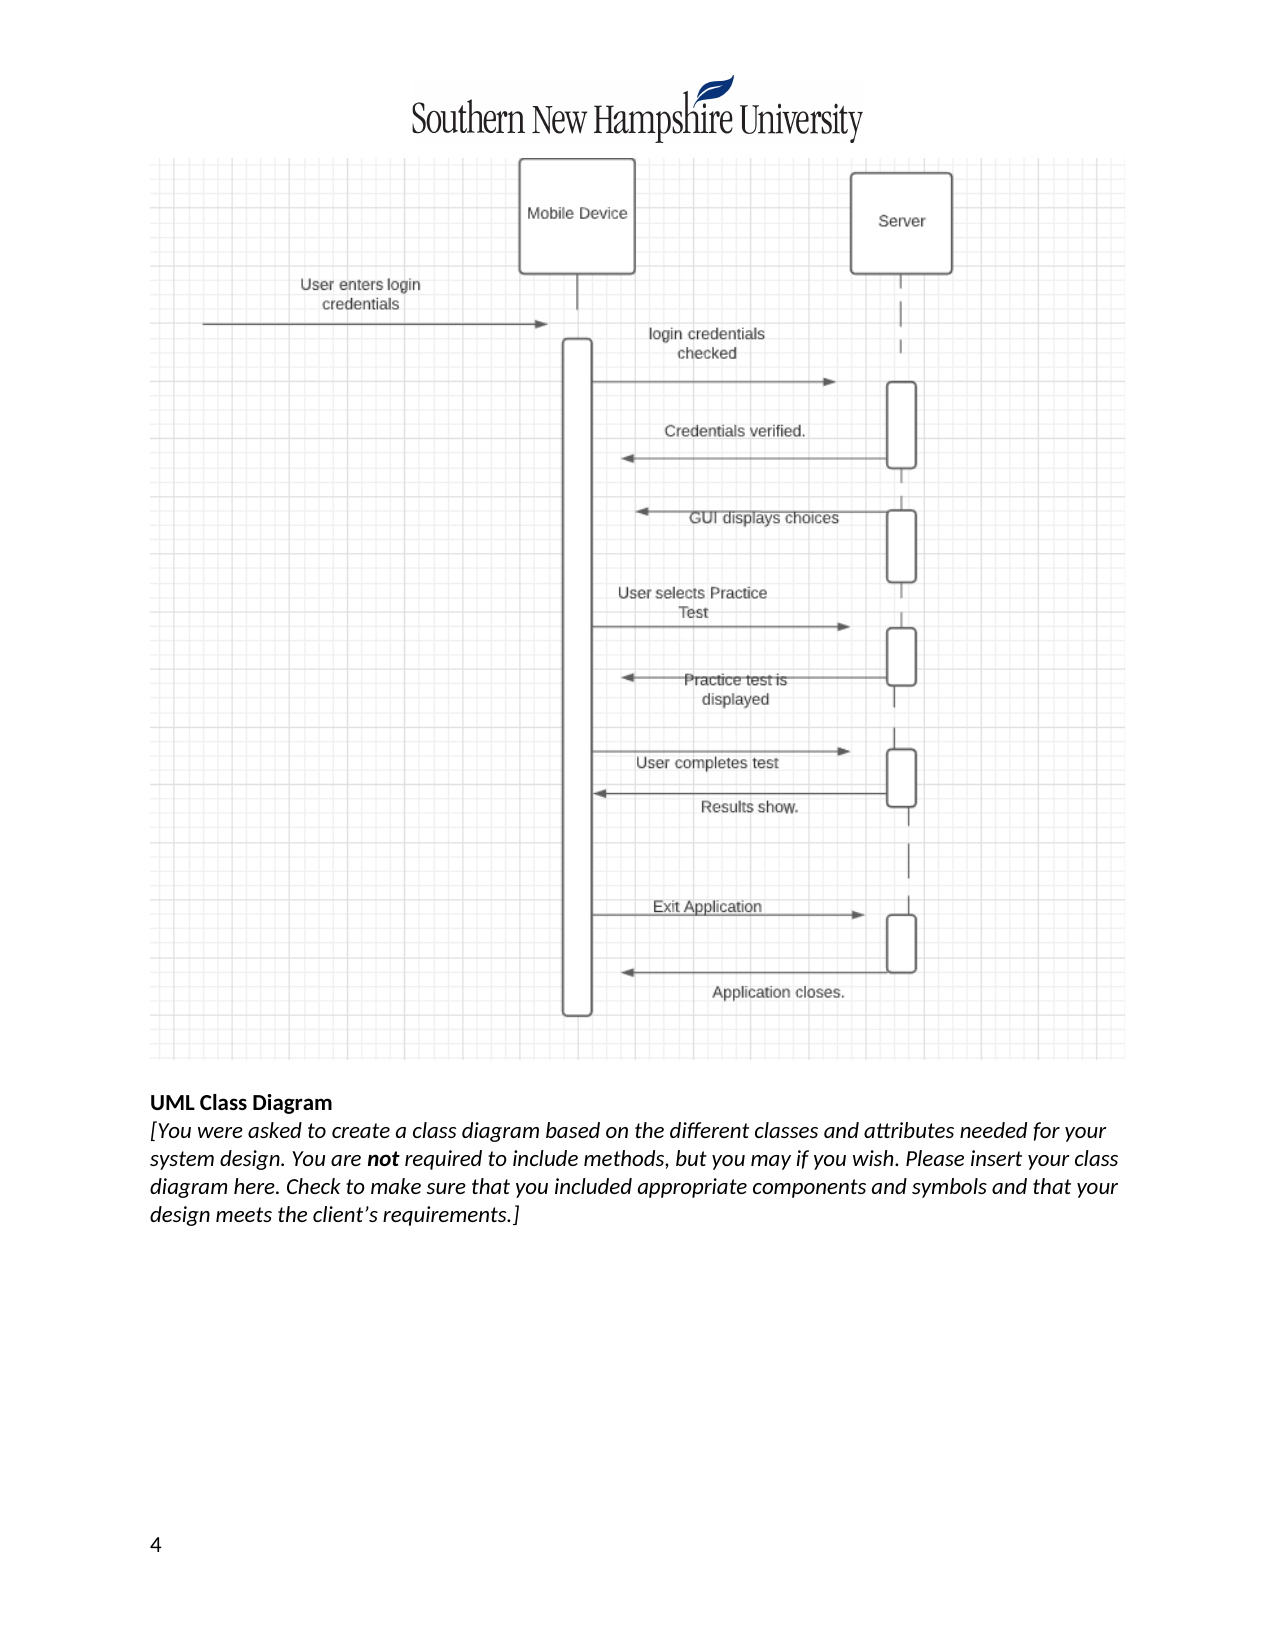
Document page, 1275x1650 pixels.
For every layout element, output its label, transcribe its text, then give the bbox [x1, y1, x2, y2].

picture [150, 158, 1125, 1060]
text [You were asked to create a class diagram based on the different classes and attributes needed for your system design. You are not required to include methods, but you may if you wish. Please insert your class diagram here. Check to make sure that you included appropriate components and symbols and that your design meets the client’s requirements.] [150, 1116, 1125, 1228]
picture [412, 75, 863, 143]
subtitle UML Class Diagram [150, 1088, 1125, 1116]
